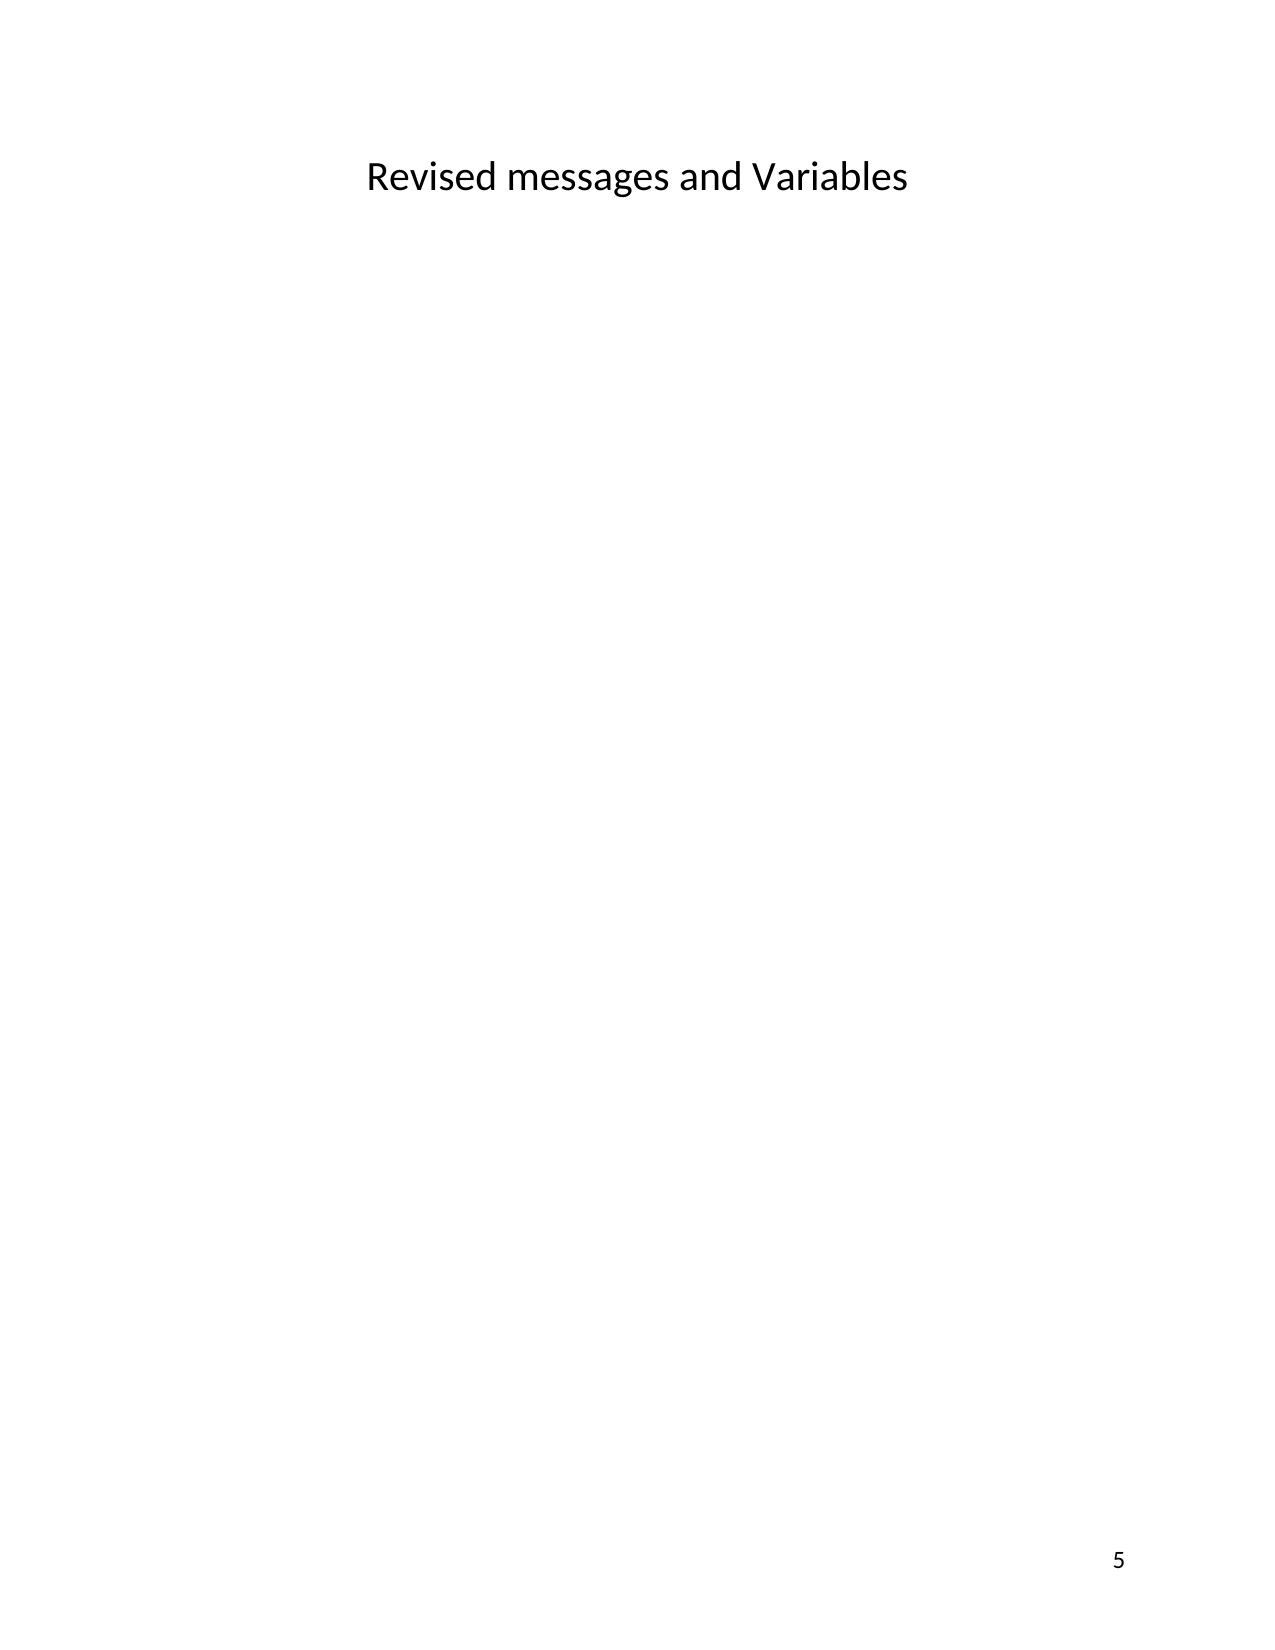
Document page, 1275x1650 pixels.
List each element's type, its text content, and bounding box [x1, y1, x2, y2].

text Revised messages and Variables [150, 150, 1125, 201]
